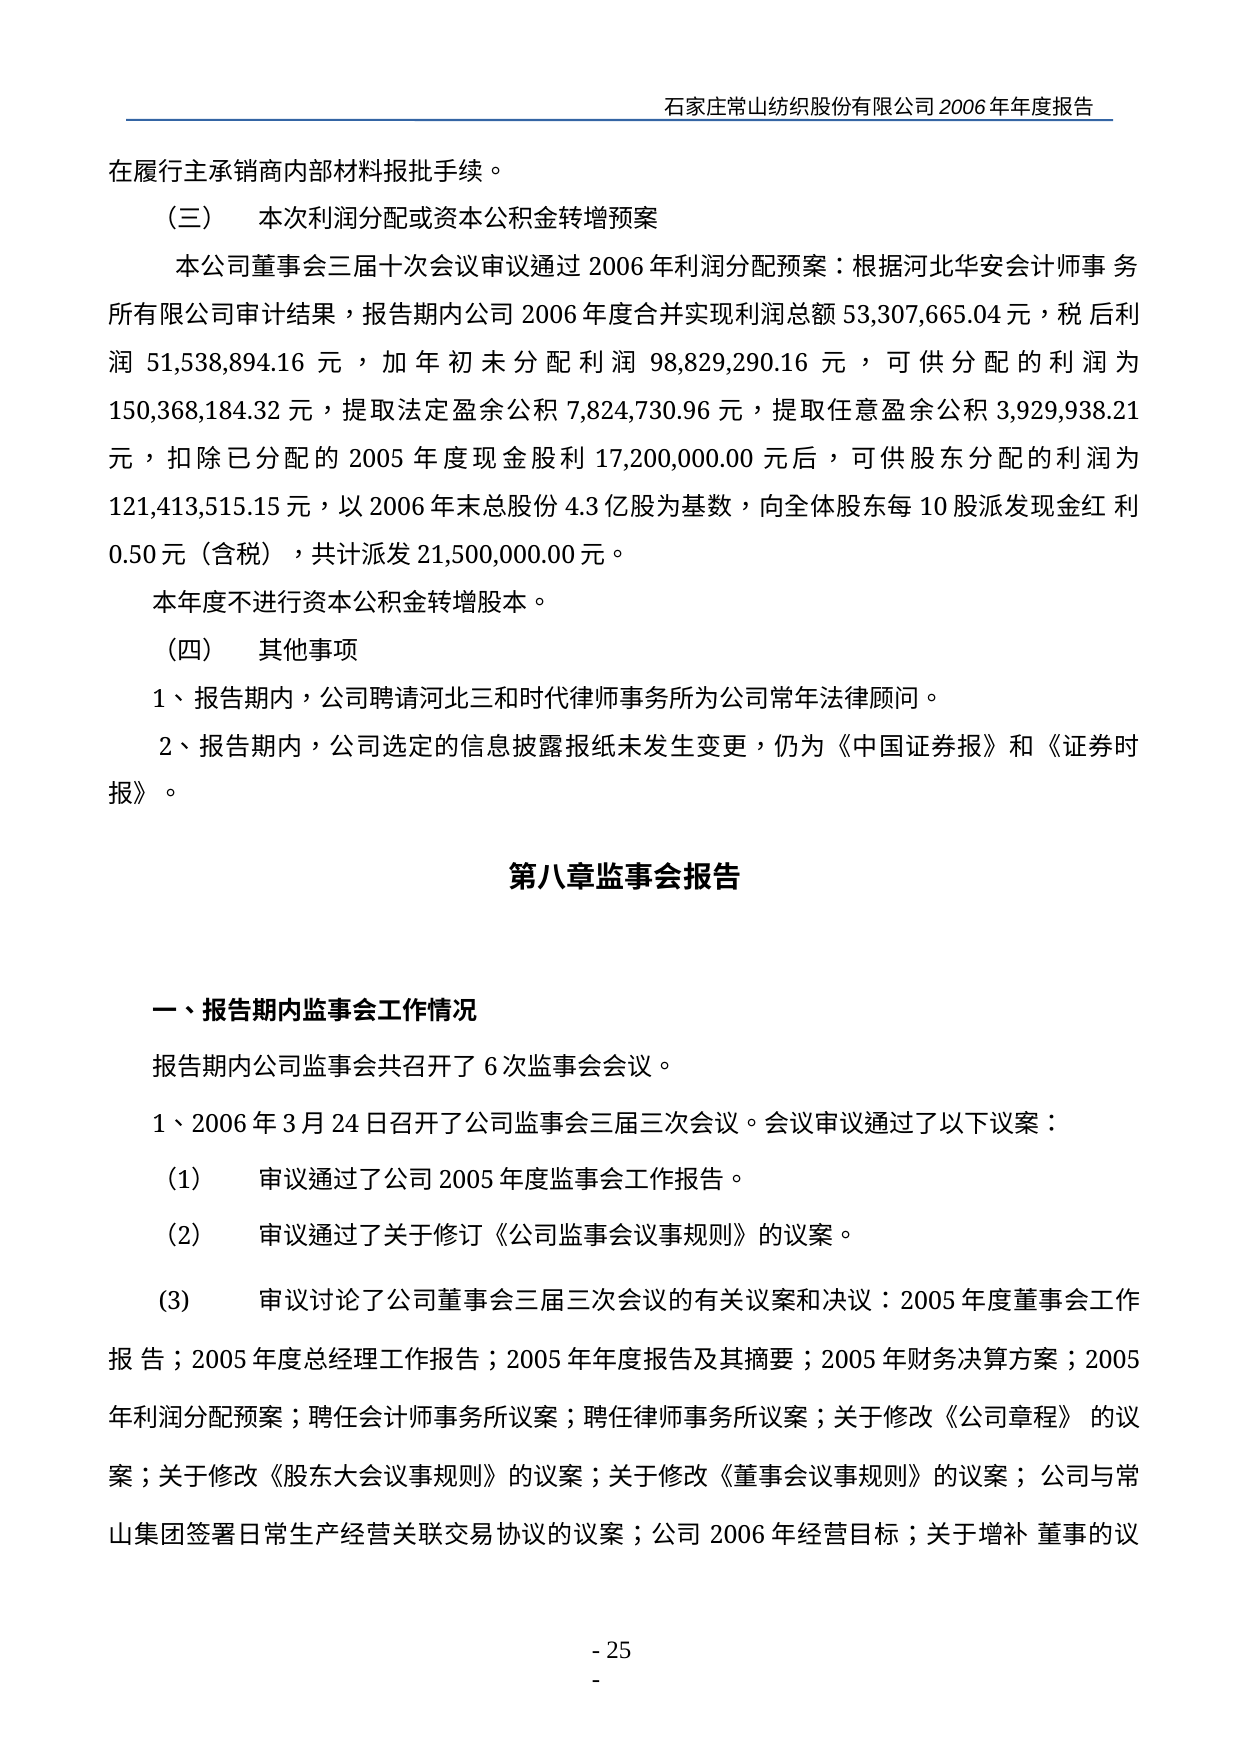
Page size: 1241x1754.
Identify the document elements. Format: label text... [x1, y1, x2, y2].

text 本公司董事会三届十次会议审议通过2006年利润分配预案：根据河北华安会计师事 务所有限公司审计结果，报告期内公司2006年度合并实现利润总额53,307,665.04元，税 后利润51,538,894.16元，加年初未分配利润98,829,290.16元，可供分配的利润为 150,368,184.32元，提取法定盈余公积7,824,730.96元，提取任意盈余公积3,929,938.21 元，扣除已分配的2005年度现金股利17,200,000.00元后，可供股东分配的利润为 121,413,515.15元，以2006年末总股份4.3亿股为基数，向全体股东每10股派发现金红 利0.50元（含税），共计派发21,500,000.00元。 [108, 237, 1141, 573]
text （三） 本次利润分配或资本公积金转增预案 [108, 189, 1141, 237]
text 1、 报告期内，公司聘请河北三和时代律师事务所为公司常年法律顾问。 [108, 669, 1141, 717]
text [108, 142, 1141, 189]
text 一、报告期内监事会工作情况 [108, 981, 1141, 1029]
text 2、 报告期内，公司选定的信息披露报纸未发生变更，仍为《中国证券报》和《证券时 报》。 [108, 717, 1141, 812]
text 报告期内公司监事会共召开了 6次监事会会议。 [108, 1037, 1141, 1085]
text （四） 其他事项 [108, 621, 1141, 669]
text （2） 审议通过了关于修订《公司监事会议事规则》的议案。 [108, 1206, 1141, 1254]
text （1） 审议通过了公司2005年度监事会工作报告。 [108, 1150, 1141, 1198]
text 1、2006年3月24日召开了公司监事会三届三次会议。会议审议通过了以下议案： [108, 1094, 1141, 1142]
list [108, 1262, 1141, 1556]
text 本年度不进行资本公积金转增股本。 [108, 573, 1141, 621]
text 第八章监事会报告 [108, 856, 1141, 896]
